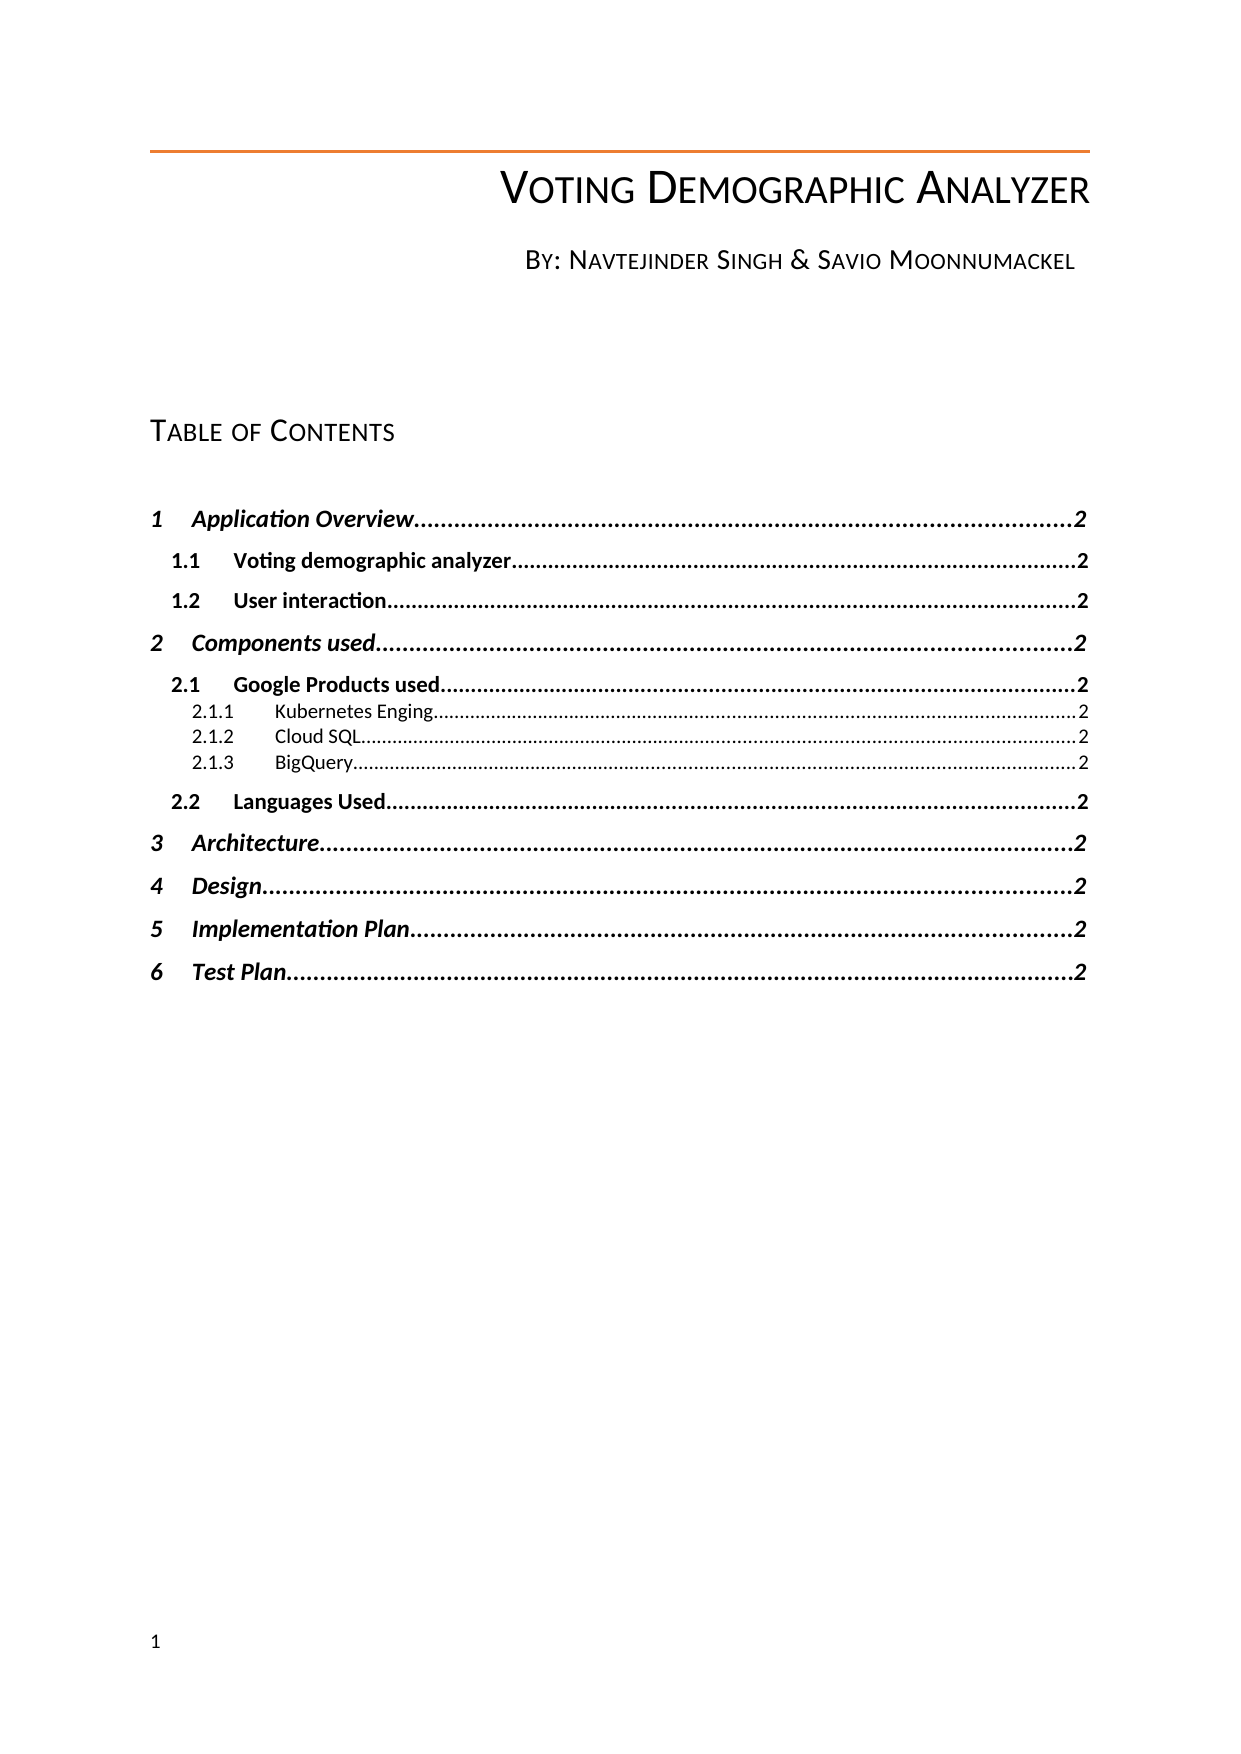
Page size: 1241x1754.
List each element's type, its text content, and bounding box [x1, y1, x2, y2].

title Voting Demographic Analyzer [150, 153, 1090, 216]
subtitle By: Navtejinder Singh & Savio Moonnumackel [210, 241, 1090, 277]
